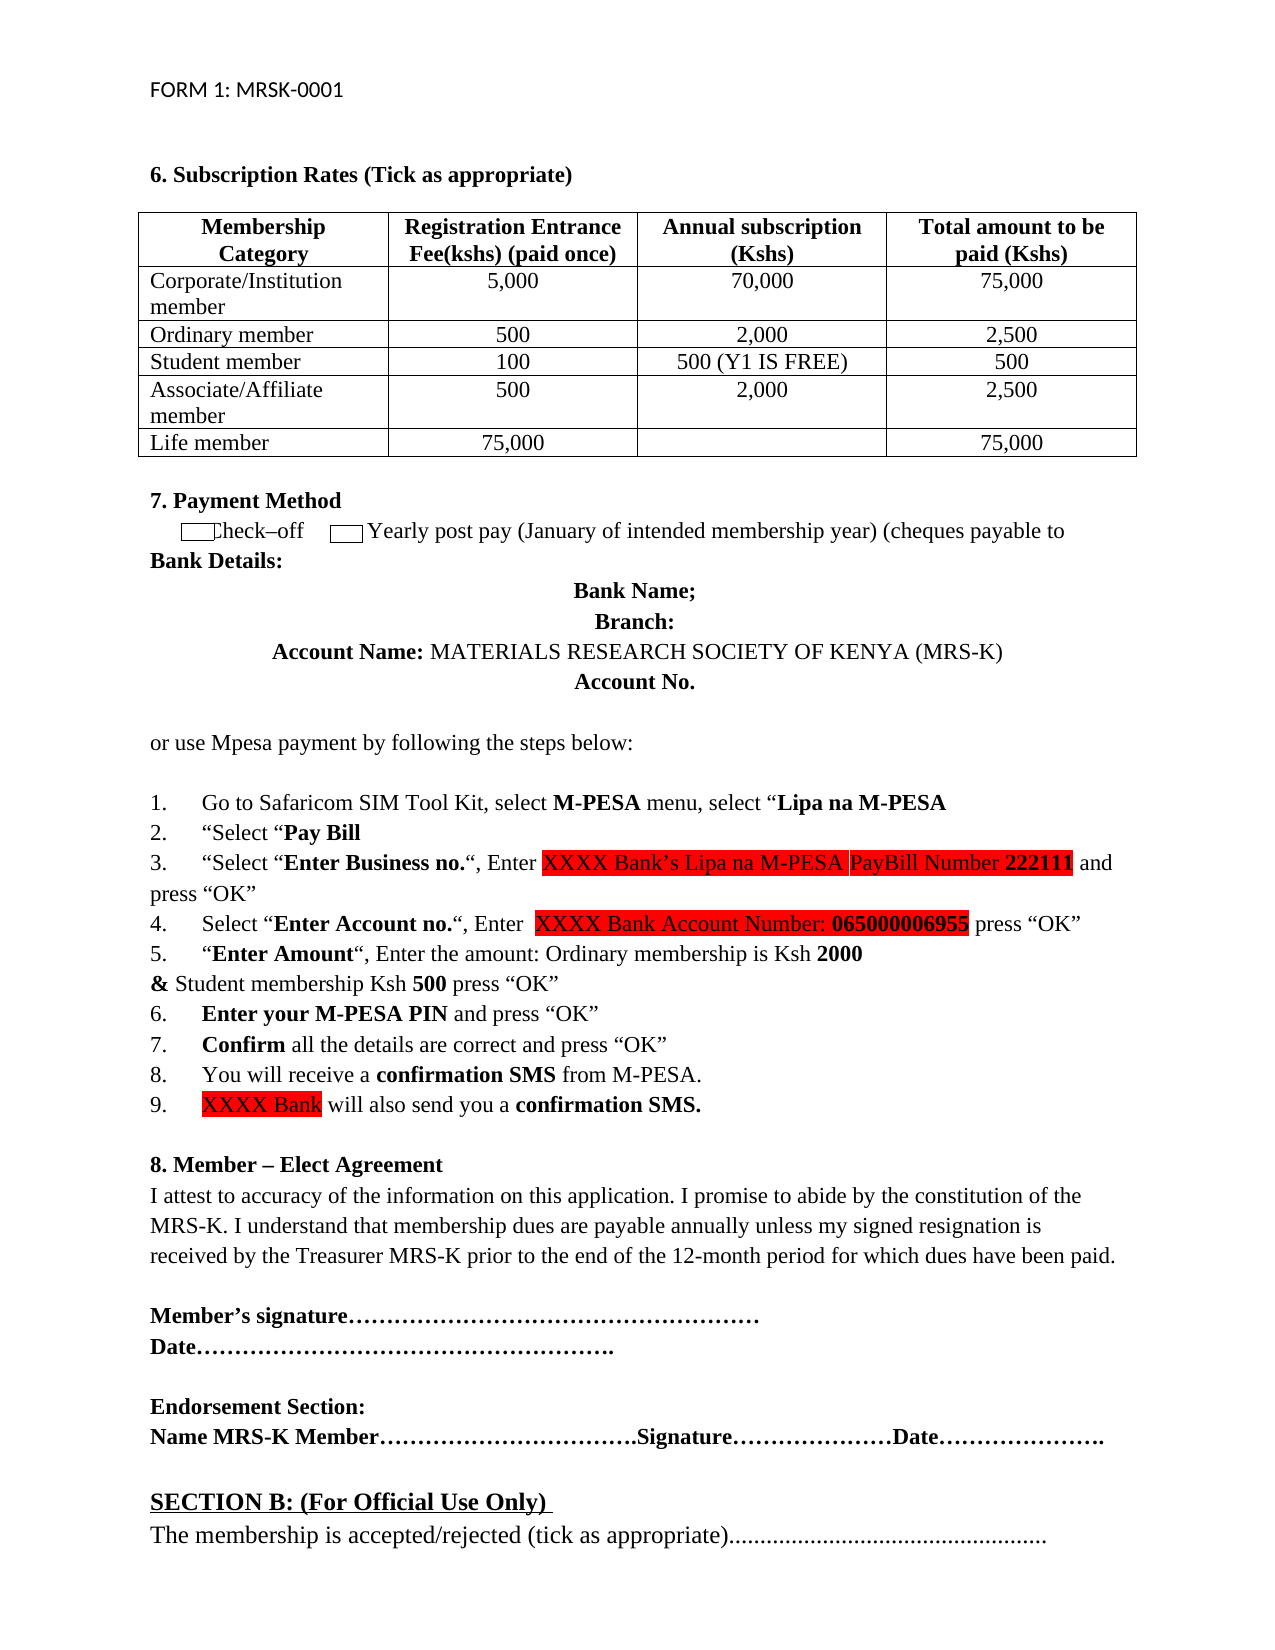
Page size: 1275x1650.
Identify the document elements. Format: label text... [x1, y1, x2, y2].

table_header Membership Category [139, 213, 388, 266]
text 4. Select “Enter Account no.“, Enter XXXX Bank Account Number: 065000006955 press “OK” [150, 910, 535, 936]
table_cell 2,000 [638, 376, 886, 428]
text Name MRS-K Member…………………………….Signature…………………Date…………………. [150, 1423, 1125, 1450]
table_cell 500 [389, 376, 637, 428]
table_cell 75,000 [887, 429, 1136, 456]
table_cell 70,000 [638, 267, 886, 320]
table_cell 2,500 [887, 321, 1136, 347]
text 7. Confirm all the details are correct and press “OK” [150, 1031, 1125, 1057]
text 6. Subscription Rates (Tick as appropriate) [150, 161, 1125, 188]
table_cell Associate/Affiliate member [139, 376, 388, 428]
table_header Total amount to be paid (Kshs) [887, 213, 1136, 266]
text Check–off Yearly post pay (January of intended membership year) (cheques payable to [150, 517, 1125, 543]
text 6. Enter your M-PESA PIN and press “OK” [150, 1001, 1125, 1027]
text or use Mpesa payment by following the steps below: [150, 729, 1125, 755]
table_header Annual subscription (Kshs) [638, 213, 886, 266]
table_cell Life member [139, 429, 388, 456]
table_cell 75,000 [389, 429, 637, 456]
text 8. Member – Elect Agreement [150, 1152, 1125, 1178]
table_cell Corporate/Institution member [139, 267, 388, 320]
table_cell 500 (Y1 IS FREE) [638, 348, 886, 374]
text Account Name: MATERIALS RESEARCH SOCIETY OF KENYA (MRS-K) [150, 638, 1125, 664]
text 3. “Select “Enter Business no.“, Enter XXXX Bank’s Lipa na M-PESA PayBill Number 222111 and press “OK” [150, 849, 1125, 906]
table_cell [638, 429, 886, 456]
text I attest to accuracy of the information on this application. I promise to abide by the constitution of the MRS-K. I understand that membership dues are payable annually unless my signed resignation is received by the Treasurer MRS-K prior to the end of the 12-month period for which dues have been paid. [150, 1182, 1125, 1268]
text Bank Name; [150, 578, 1125, 604]
text 2. “Select “Pay Bill [150, 819, 1125, 846]
text Branch: [150, 608, 1125, 634]
text Account No. [150, 668, 1125, 694]
text 7. Payment Method [150, 487, 1125, 513]
table_cell 500 [389, 321, 637, 347]
table_header Registration Entrance Fee(kshs) (paid once) [389, 213, 637, 266]
table_cell 2,000 [638, 321, 886, 347]
table_cell Ordinary member [139, 321, 388, 347]
text 5. “Enter Amount“, Enter the amount: Ordinary membership is Ksh 2000 & Student membership Ksh 500 press “OK” [150, 940, 1125, 997]
text 1. Go to Safaricom SIM Tool Kit, select M-PESA menu, select “Lipa na M-PESA [150, 789, 1125, 815]
table_cell 2,500 [887, 376, 1136, 428]
table_cell Student member [139, 348, 388, 374]
text The membership is accepted/rejected (tick as appropriate)................................................... [150, 1520, 1125, 1548]
table_cell 500 [887, 348, 1136, 374]
text 9. XXXX Bank will also send you a confirmation SMS. [322, 1091, 1125, 1117]
table_cell 5,000 [389, 267, 637, 320]
text SECTION B: (For Official Use Only) [150, 1487, 1125, 1515]
text Endorsement Section: [150, 1393, 1125, 1419]
table_cell 75,000 [887, 267, 1136, 320]
text Bank Details: [150, 547, 1125, 574]
table_cell 100 [389, 348, 637, 374]
text Member’s signature………………………………………………Date………………………………………………. [150, 1303, 1125, 1359]
text 8. You will receive a confirmation SMS from M-PESA. [150, 1061, 1125, 1087]
